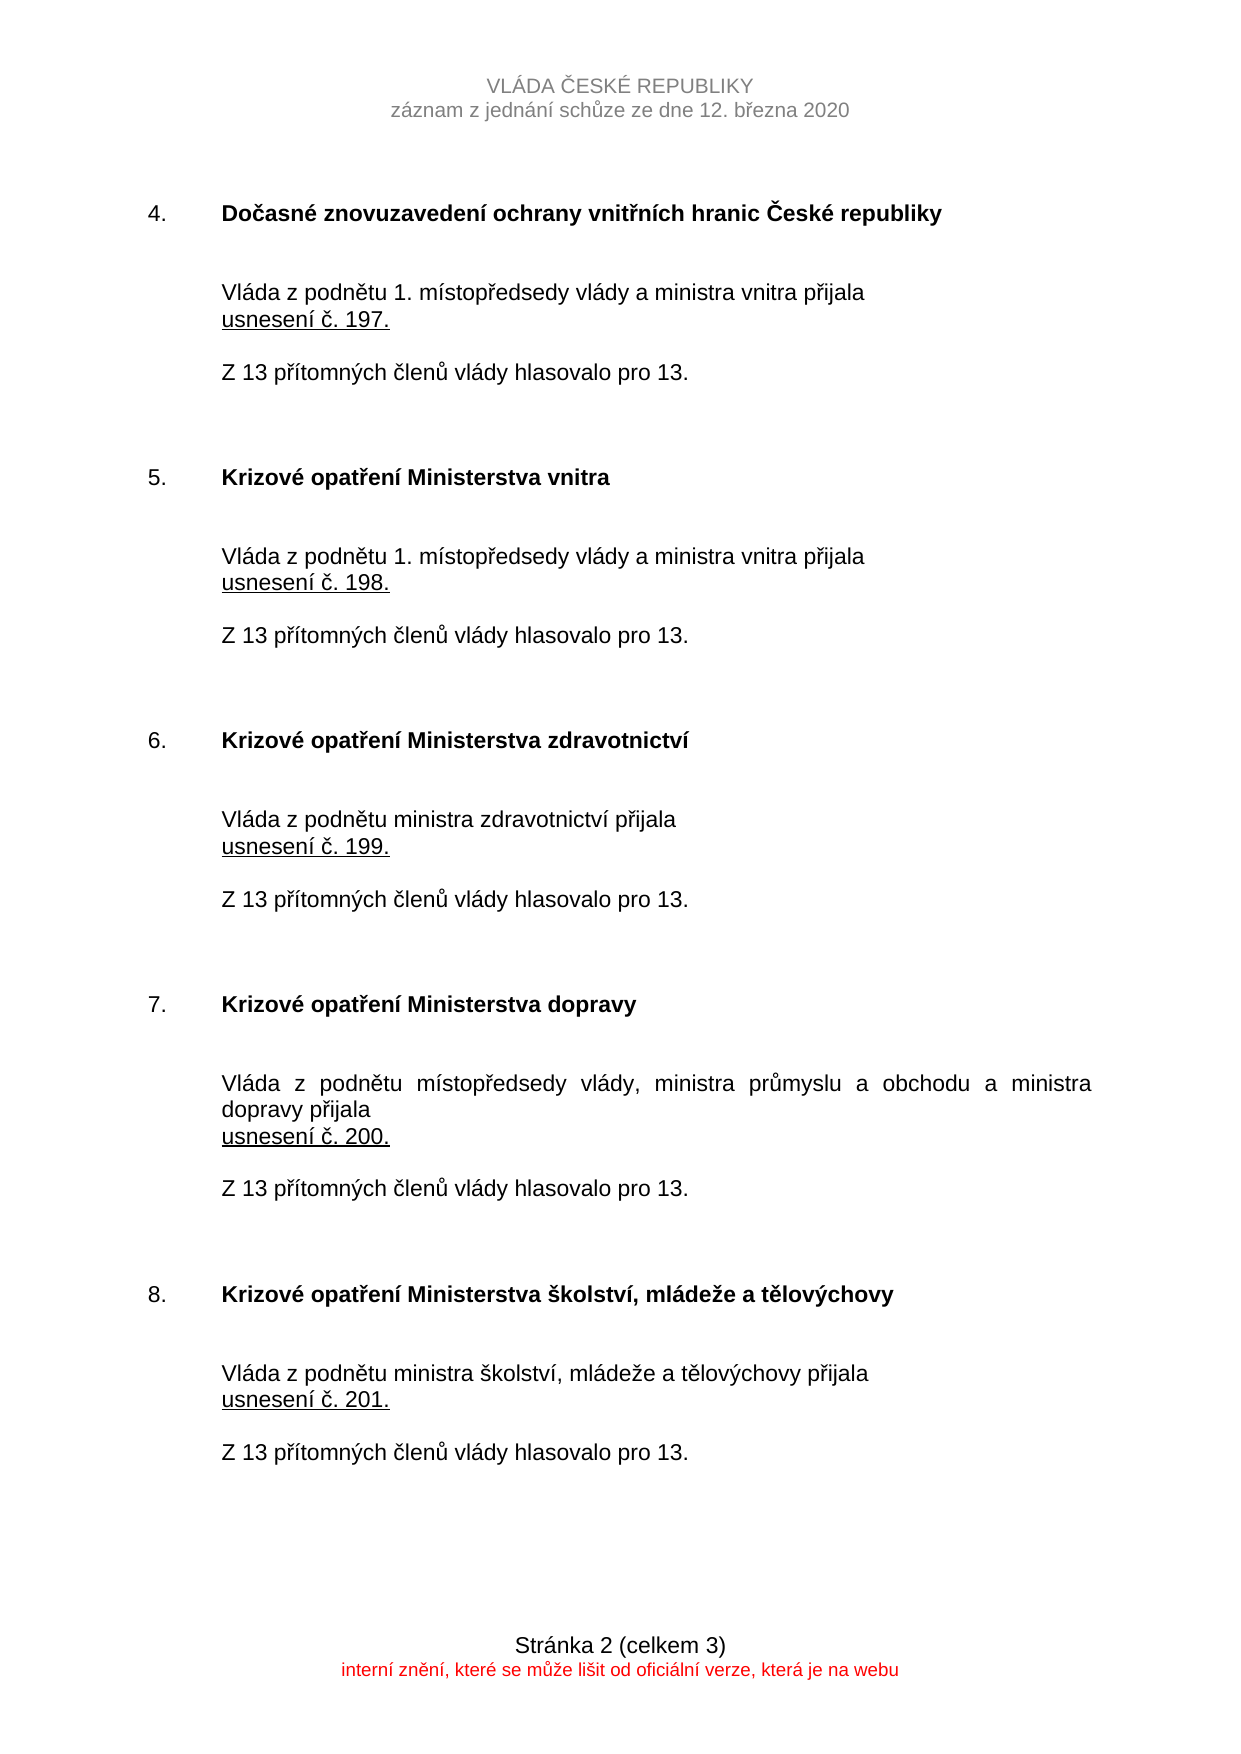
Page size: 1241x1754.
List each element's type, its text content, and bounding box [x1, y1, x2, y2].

text 5. Krizové opatření Ministerstva vnitra [148, 464, 1093, 490]
text Vláda z podnětu ministra školství, mládeže a tělovýchovy přijala [148, 1360, 1093, 1386]
text Z 13 přítomných členů vlády hlasovalo pro 13. [148, 622, 1093, 648]
text Z 13 přítomných členů vlády hlasovalo pro 13. [148, 1175, 1093, 1202]
text 7. Krizové opatření Ministerstva dopravy [148, 991, 1093, 1017]
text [148, 358, 1093, 385]
text 4. Dočasné znovuzavedení ochrany vnitřních hranic České republiky [148, 200, 1093, 227]
text usnesení č. 200. [148, 1123, 1093, 1149]
text Z 13 přítomných členů vlády hlasovalo pro 13. [148, 886, 1093, 912]
text 8. Krizové opatření Ministerstva školství, mládeže a tělovýchovy [148, 1281, 1093, 1307]
text Vláda z podnětu místopředsedy vlády, ministra průmyslu a obchodu a ministra dopravy přijala [148, 1070, 1093, 1123]
text usnesení č. 201. [148, 1386, 1093, 1413]
text Vláda z podnětu 1. místopředsedy vlády a ministra vnitra přijala [148, 279, 1093, 306]
text Vláda z podnětu 1. místopředsedy vlády a ministra vnitra přijala [148, 543, 1093, 569]
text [148, 1439, 1093, 1465]
text Vláda z podnětu ministra zdravotnictví přijala [148, 806, 1093, 833]
text usnesení č. 198. [148, 569, 1093, 596]
text usnesení č. 197. [148, 306, 1093, 332]
text usnesení č. 199. [148, 833, 1093, 859]
text 6. Krizové opatření Ministerstva zdravotnictví [148, 727, 1093, 754]
